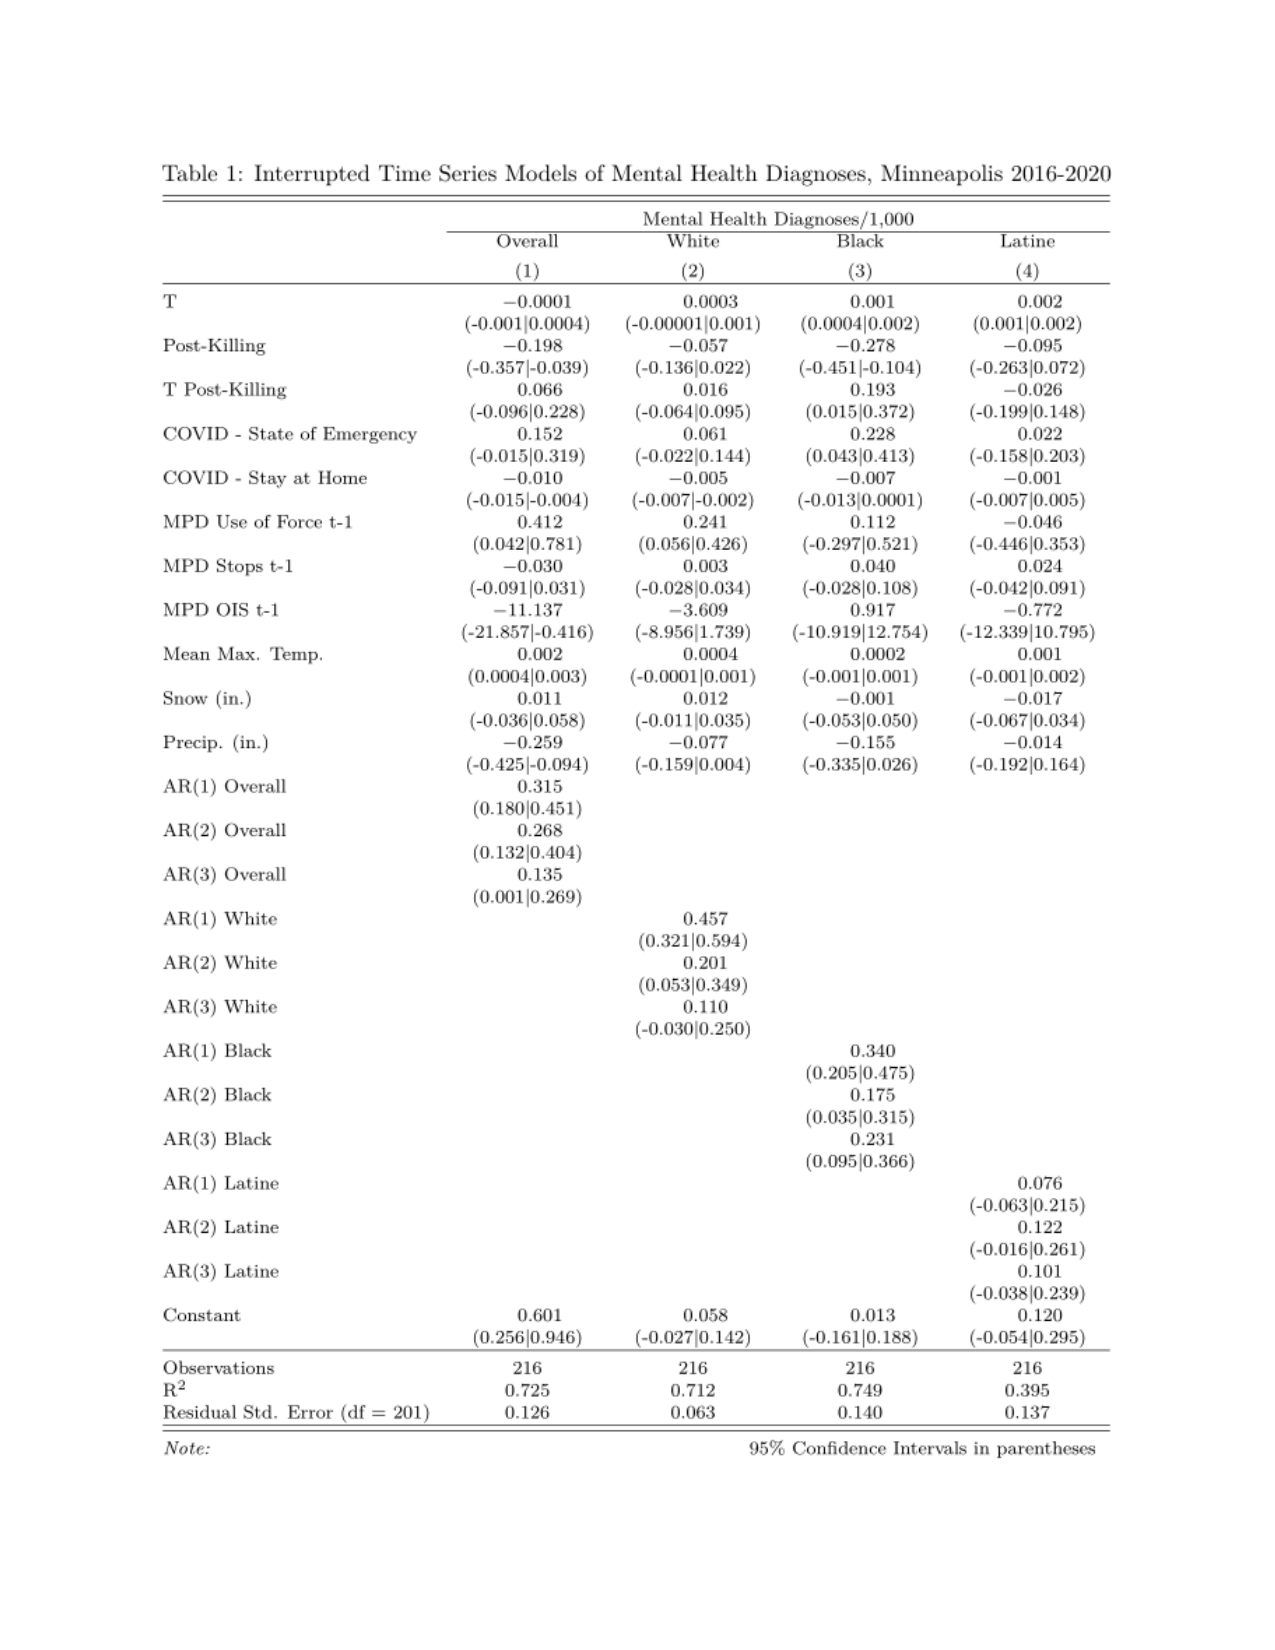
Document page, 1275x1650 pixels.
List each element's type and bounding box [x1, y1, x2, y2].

picture [150, 150, 1125, 1475]
